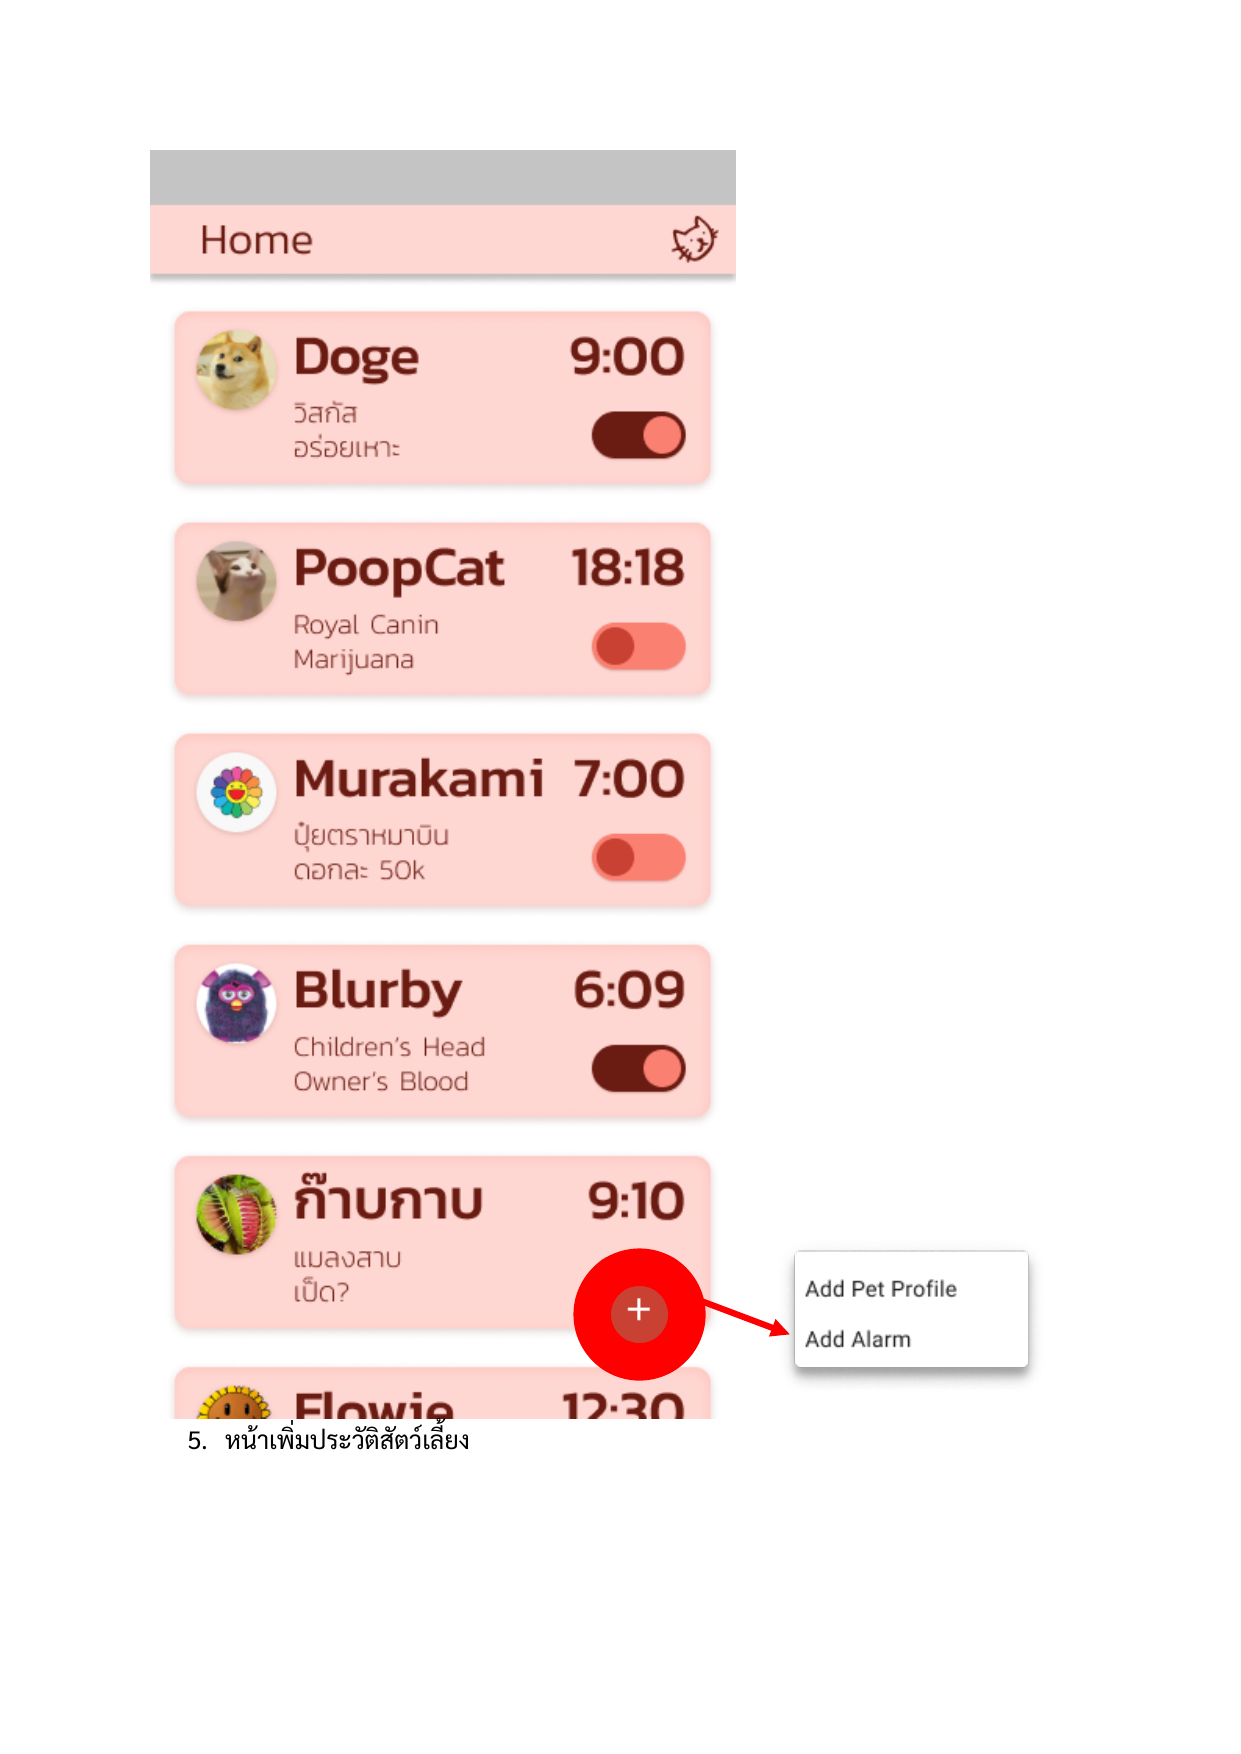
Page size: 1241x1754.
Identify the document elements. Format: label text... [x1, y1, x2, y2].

picture [611, 1286, 668, 1343]
subtitle หน้าเพิ่มประวัติสัตว์เลี้ยง [187, 1423, 1090, 1455]
picture [150, 150, 736, 1419]
picture [773, 1234, 1050, 1396]
